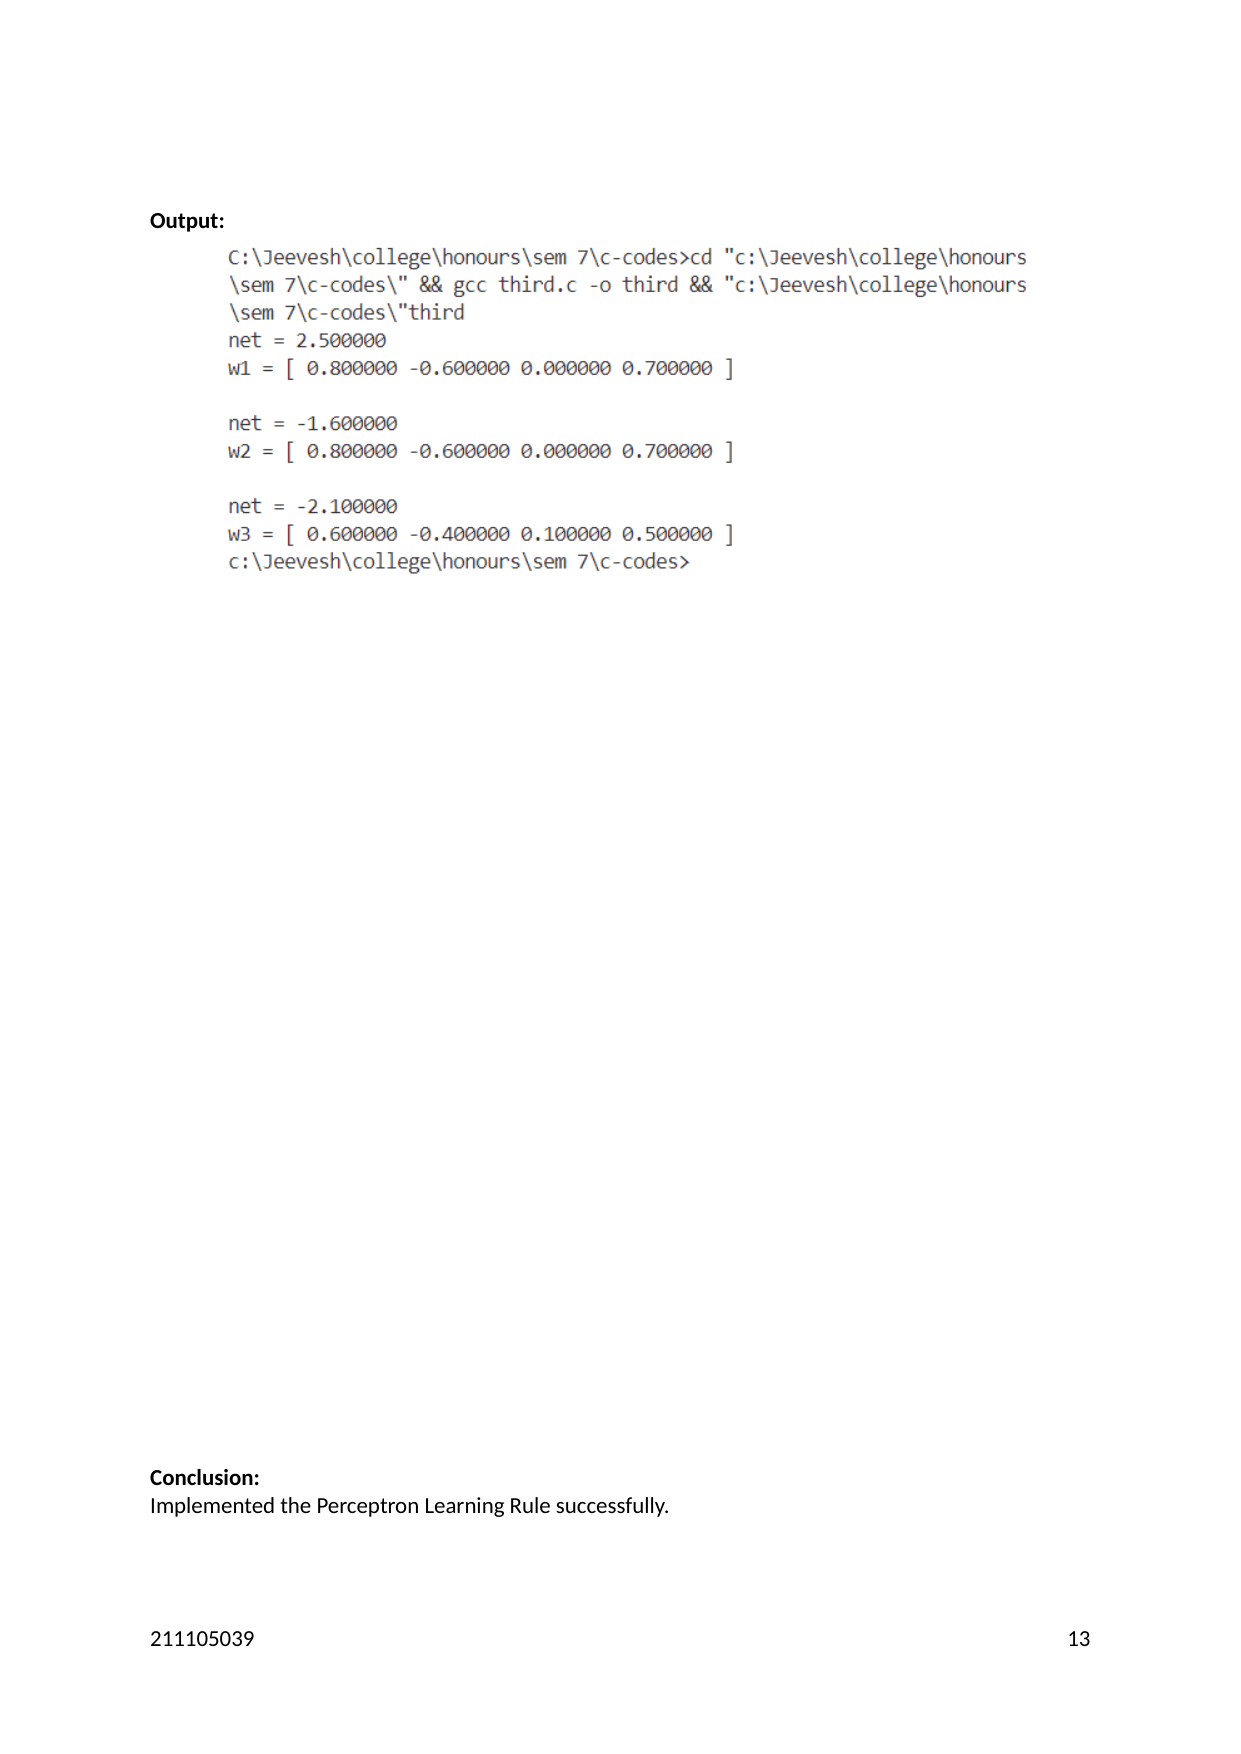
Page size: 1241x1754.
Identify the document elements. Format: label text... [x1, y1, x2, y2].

picture [203, 234, 1037, 595]
text Conclusion: [150, 1463, 1090, 1491]
text Implemented the Perceptron Learning Rule successfully. [150, 1491, 1090, 1519]
text Output: [150, 206, 1090, 234]
